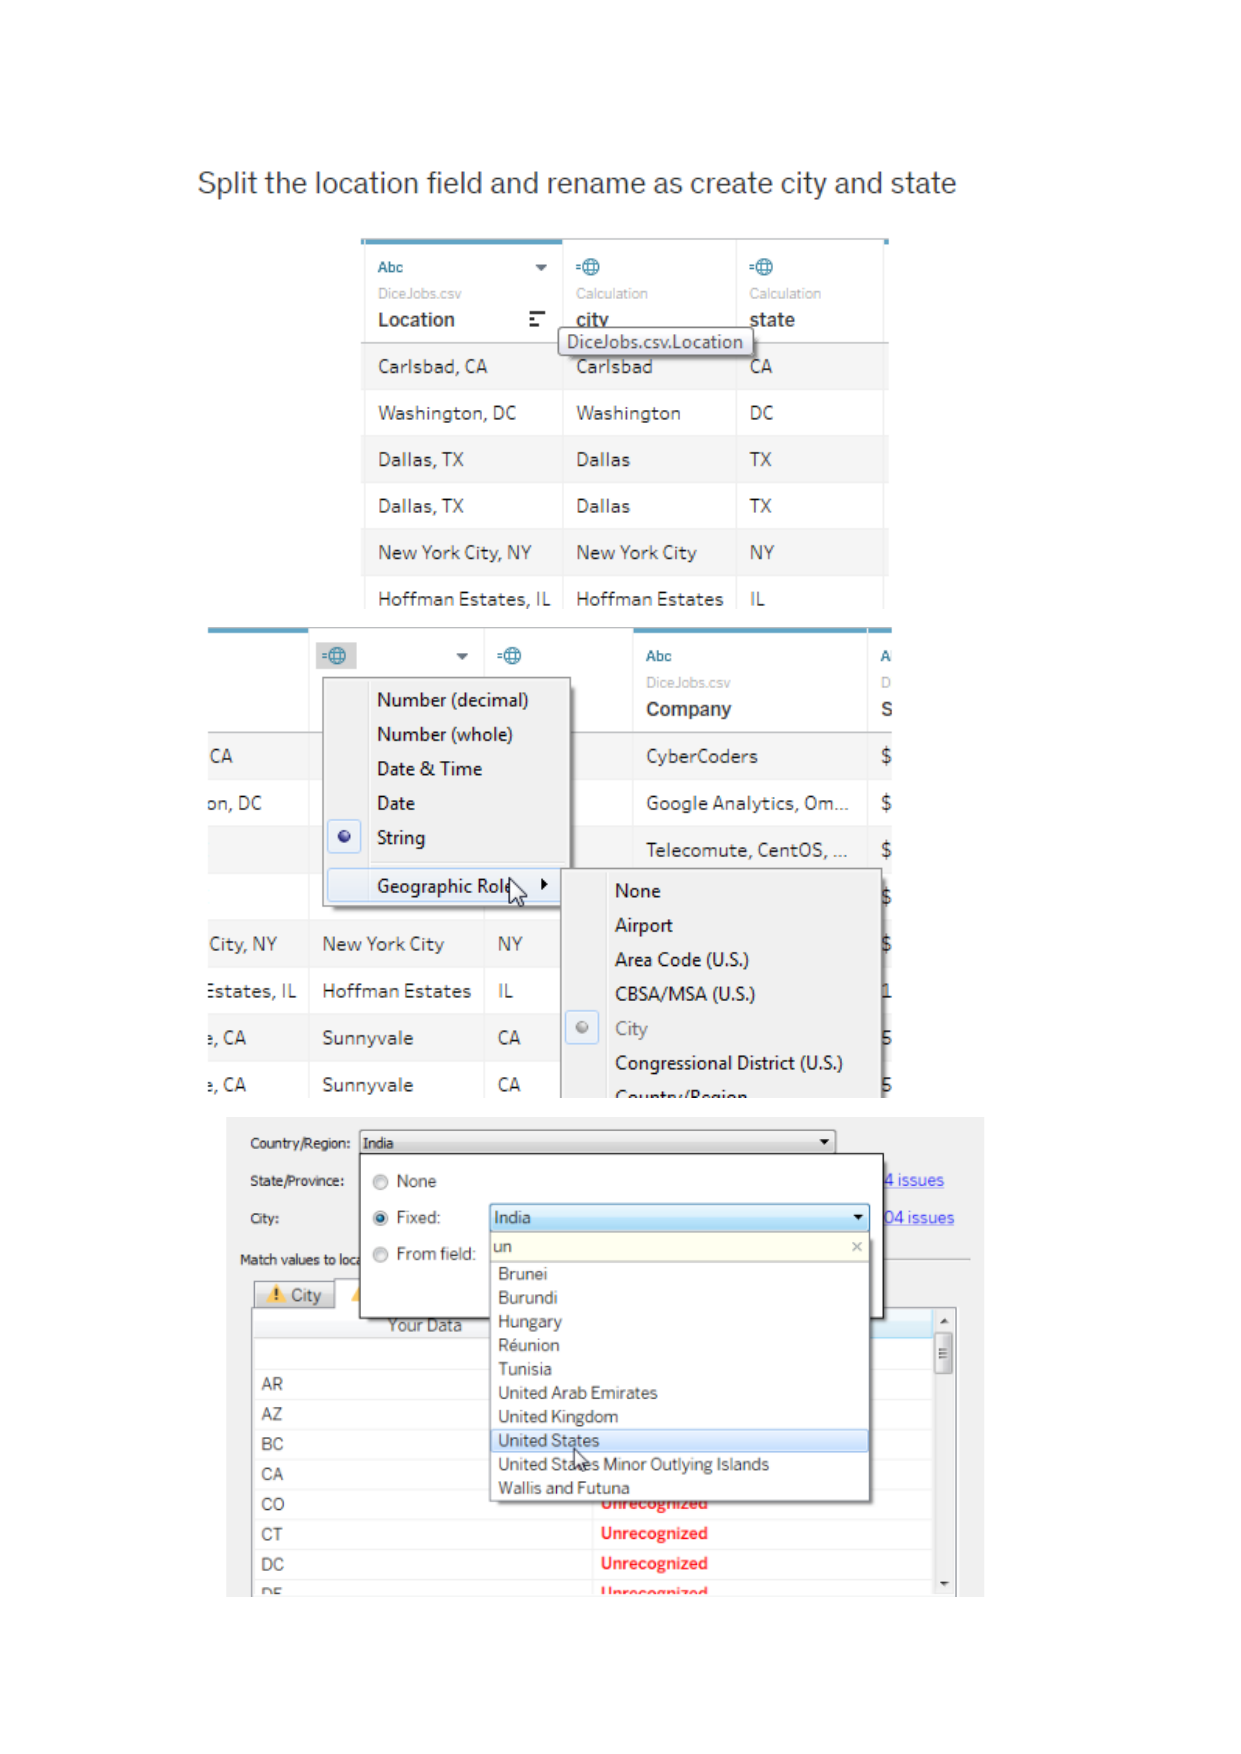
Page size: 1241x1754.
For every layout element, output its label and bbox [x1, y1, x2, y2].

picture [177, 1117, 1063, 1597]
picture [177, 627, 939, 1098]
picture [177, 147, 1063, 609]
